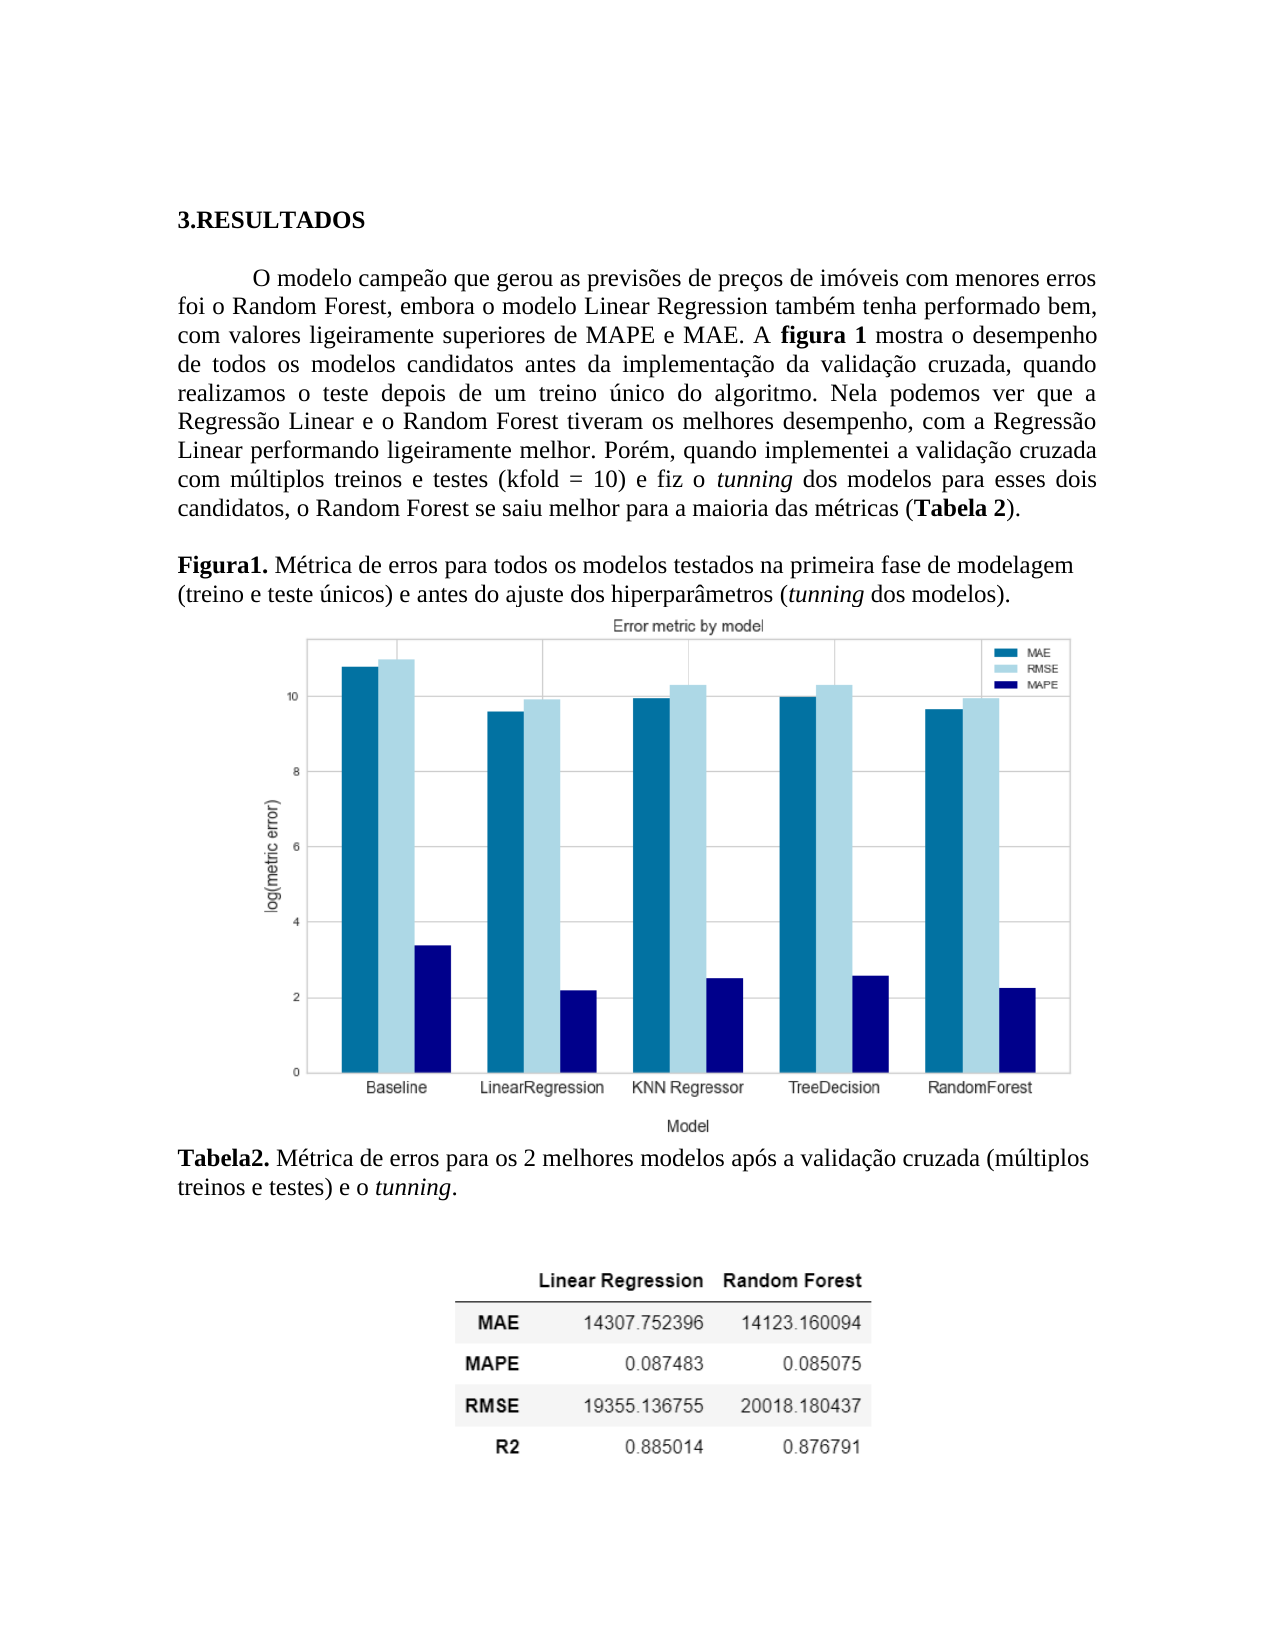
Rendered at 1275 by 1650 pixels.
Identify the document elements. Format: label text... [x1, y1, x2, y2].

text Tabela2. Métrica de erros para os 2 melhores modelos após a validação cruzada (múltiplos treinos e testes) e o tunning. [177, 1143, 1098, 1201]
text O modelo campeão que gerou as previsões de preços de imóveis com menores erros foi o Random Forest, embora o modelo Linear Regression também tenha performado bem, com valores ligeiramente superiores de MAPE e MAE. A figura 1 mostra o desempenho de todos os modelos candidatos antes da implementação da validação cruzada, quando realizamos o teste depois de um treino único do algoritmo. Nela podemos ver que a Regressão Linear e o Random Forest tiveram os melhores desempenho, com a Regressão Linear performando ligeiramente melhor. Porém, quando implementei a validação cruzada com múltiplos treinos e testes (kfold = 10) e fiz o tunning dos modelos para esses dois candidatos, o Random Forest se saiu melhor para a maioria das métricas (Tabela 2). [177, 263, 1098, 521]
text 3.RESULTADOS [177, 205, 1098, 234]
text Figura1. Métrica de erros para todos os modelos testados na primeira fase de modelagem (treino e teste únicos) e antes do ajuste dos hiperparâmetros (tunning dos modelos). [177, 550, 1098, 608]
picture [252, 607, 1081, 1140]
picture [440, 1258, 910, 1484]
